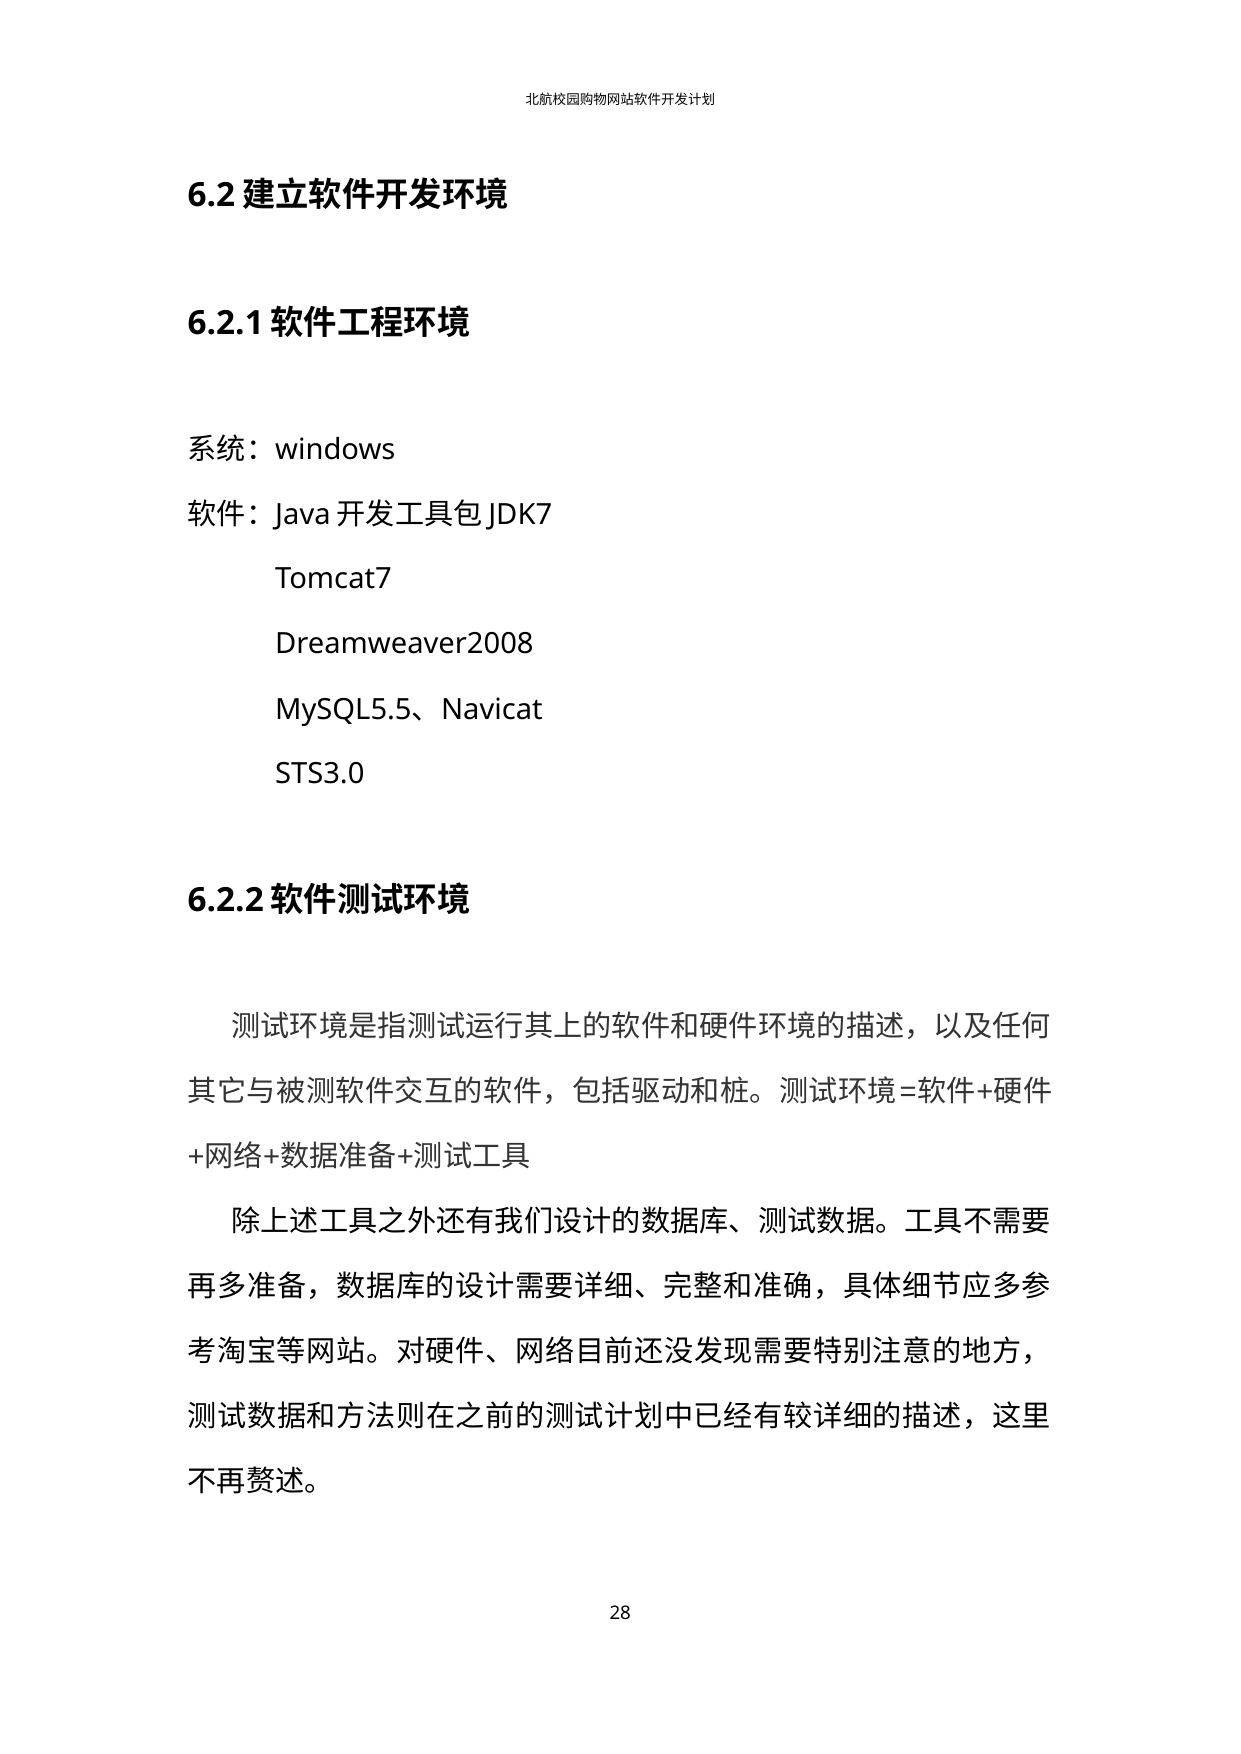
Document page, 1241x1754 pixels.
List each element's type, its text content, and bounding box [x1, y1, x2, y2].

text Dreamweaver2008 [231, 609, 1053, 674]
text 除上述工具之外还有我们设计的数据库、测试数据。工具不需要再多准备，数据库的设计需要详细、完整和准确，具体细节应多参考淘宝等网站。对硬件、网络目前还没发现需要特别注意的地方，测试数据和方法则在之前的测试计划中已经有较详细的描述，这里不再赘述。 [187, 1187, 1053, 1512]
text STS3.0 [231, 739, 1053, 804]
text Tomcat7 [231, 544, 1053, 609]
subtitle 6.2建立软件开发环境 [187, 160, 1053, 225]
text MySQL5.5、Navicat [231, 674, 1053, 739]
subtitle 6.2.1软件工程环境 [187, 287, 1053, 352]
text 系统：windows [187, 414, 1053, 479]
subtitle 6.2.2软件测试环境 [187, 864, 1053, 929]
text 测试环境是指测试运行其上的软件和硬件环境的描述，以及任何其它与被测软件交互的软件，包括驱动和桩。测试环境=软件+硬件+网络+数据准备+测试工具 [187, 992, 1053, 1187]
text 软件：Java开发工具包JDK7 [187, 479, 1053, 544]
